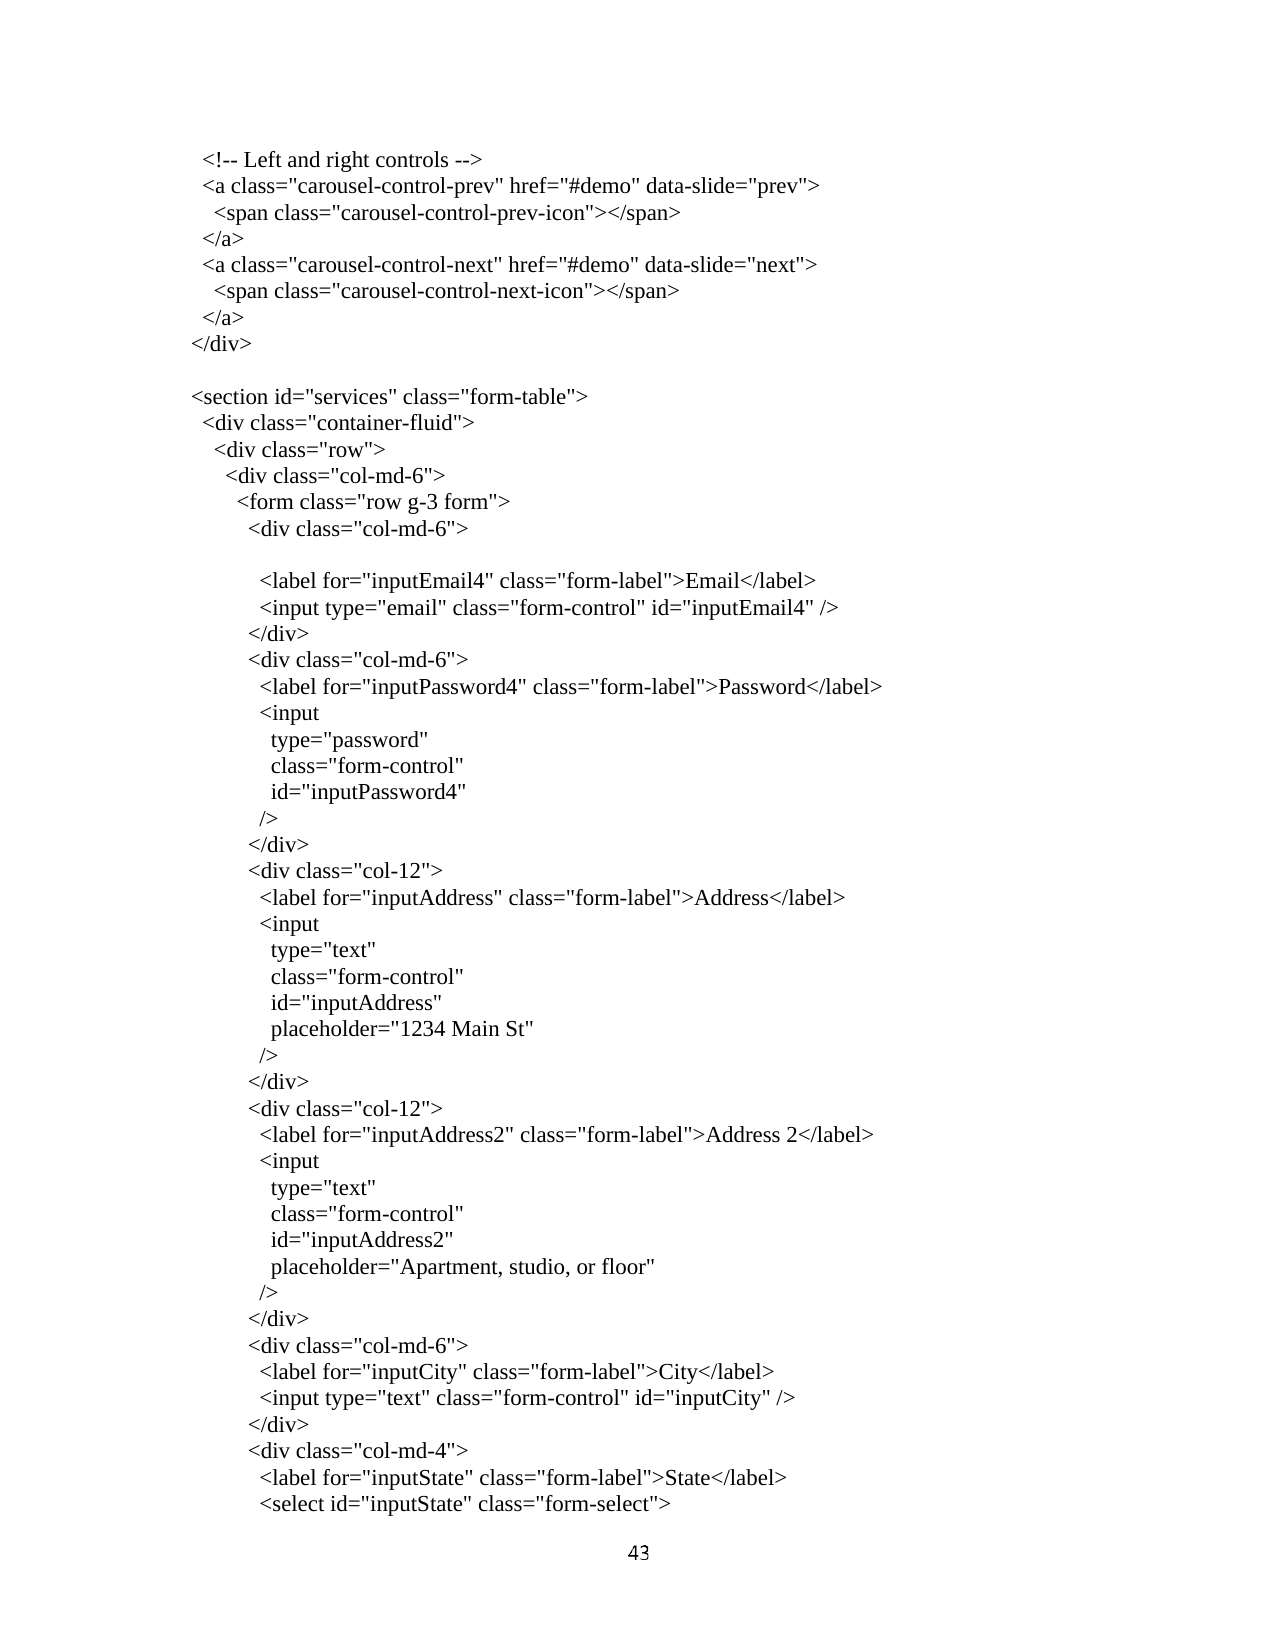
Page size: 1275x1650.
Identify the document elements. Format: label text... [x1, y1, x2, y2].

text </a> [179, 225, 1096, 251]
text <a class="carousel-control-prev" href="#demo" data-slide="prev"> [179, 172, 1096, 198]
text class="form-control" [179, 752, 1096, 778]
text <section id="services" class="form-table"> [179, 383, 1096, 409]
text <div class="container-fluid"> [179, 409, 1096, 436]
text <label for="inputPassword4" class="form-label">Password</label> [179, 673, 1096, 699]
text type="text" [179, 936, 1096, 963]
text <input [179, 910, 1096, 936]
text </div> [179, 1411, 1096, 1437]
text type="password" [179, 726, 1096, 752]
text <span class="carousel-control-prev-icon"></span> [179, 198, 1096, 225]
text </div> [179, 1068, 1096, 1094]
text placeholder="1234 Main St" [179, 1016, 1096, 1042]
text id="inputAddress2" [179, 1226, 1096, 1253]
text <form class="row g-3 form"> [179, 488, 1096, 515]
text <select id="inputState" class="form-select"> [179, 1490, 1096, 1516]
text <input [179, 1147, 1096, 1174]
text </div> [179, 1305, 1096, 1332]
picture [628, 1545, 649, 1560]
text <div class="row"> [179, 436, 1096, 462]
text <a class="carousel-control-next" href="#demo" data-slide="next"> [179, 251, 1096, 278]
text <div class="col-md-6"> [179, 462, 1096, 488]
text <input type="text" class="form-control" id="inputCity" /> [179, 1384, 1096, 1411]
text <div class="col-12"> [179, 1094, 1096, 1121]
text /> [179, 1042, 1096, 1068]
text <span class="carousel-control-next-icon"></span> [179, 278, 1096, 304]
text <label for="inputAddress2" class="form-label">Address 2</label> [179, 1121, 1096, 1147]
text type="text" [179, 1174, 1096, 1200]
text </div> [179, 831, 1096, 857]
text placeholder="Apartment, studio, or floor" [179, 1253, 1096, 1279]
text </a> [179, 304, 1096, 330]
text class="form-control" [179, 1200, 1096, 1226]
text <label for="inputState" class="form-label">State</label> [179, 1463, 1096, 1490]
text /> [179, 1279, 1096, 1305]
text <label for="inputAddress" class="form-label">Address</label> [179, 884, 1096, 910]
text <div class="col-12"> [179, 857, 1096, 884]
text <input type="email" class="form-control" id="inputEmail4" /> [179, 594, 1096, 620]
text /> [179, 805, 1096, 831]
text <!-- Left and right controls --> [179, 146, 1096, 172]
text </div> [179, 330, 1096, 357]
text <div class="col-md-6"> [179, 515, 1096, 541]
text <div class="col-md-6"> [179, 647, 1096, 673]
text <input [179, 699, 1096, 726]
text <label for="inputCity" class="form-label">City</label> [179, 1358, 1096, 1384]
text </div> [179, 620, 1096, 647]
text class="form-control" [179, 963, 1096, 989]
text <label for="inputEmail4" class="form-label">Email</label> [179, 567, 1096, 594]
text <div class="col-md-4"> [179, 1437, 1096, 1463]
text id="inputAddress" [179, 989, 1096, 1016]
text <div class="col-md-6"> [179, 1332, 1096, 1358]
text id="inputPassword4" [179, 778, 1096, 805]
